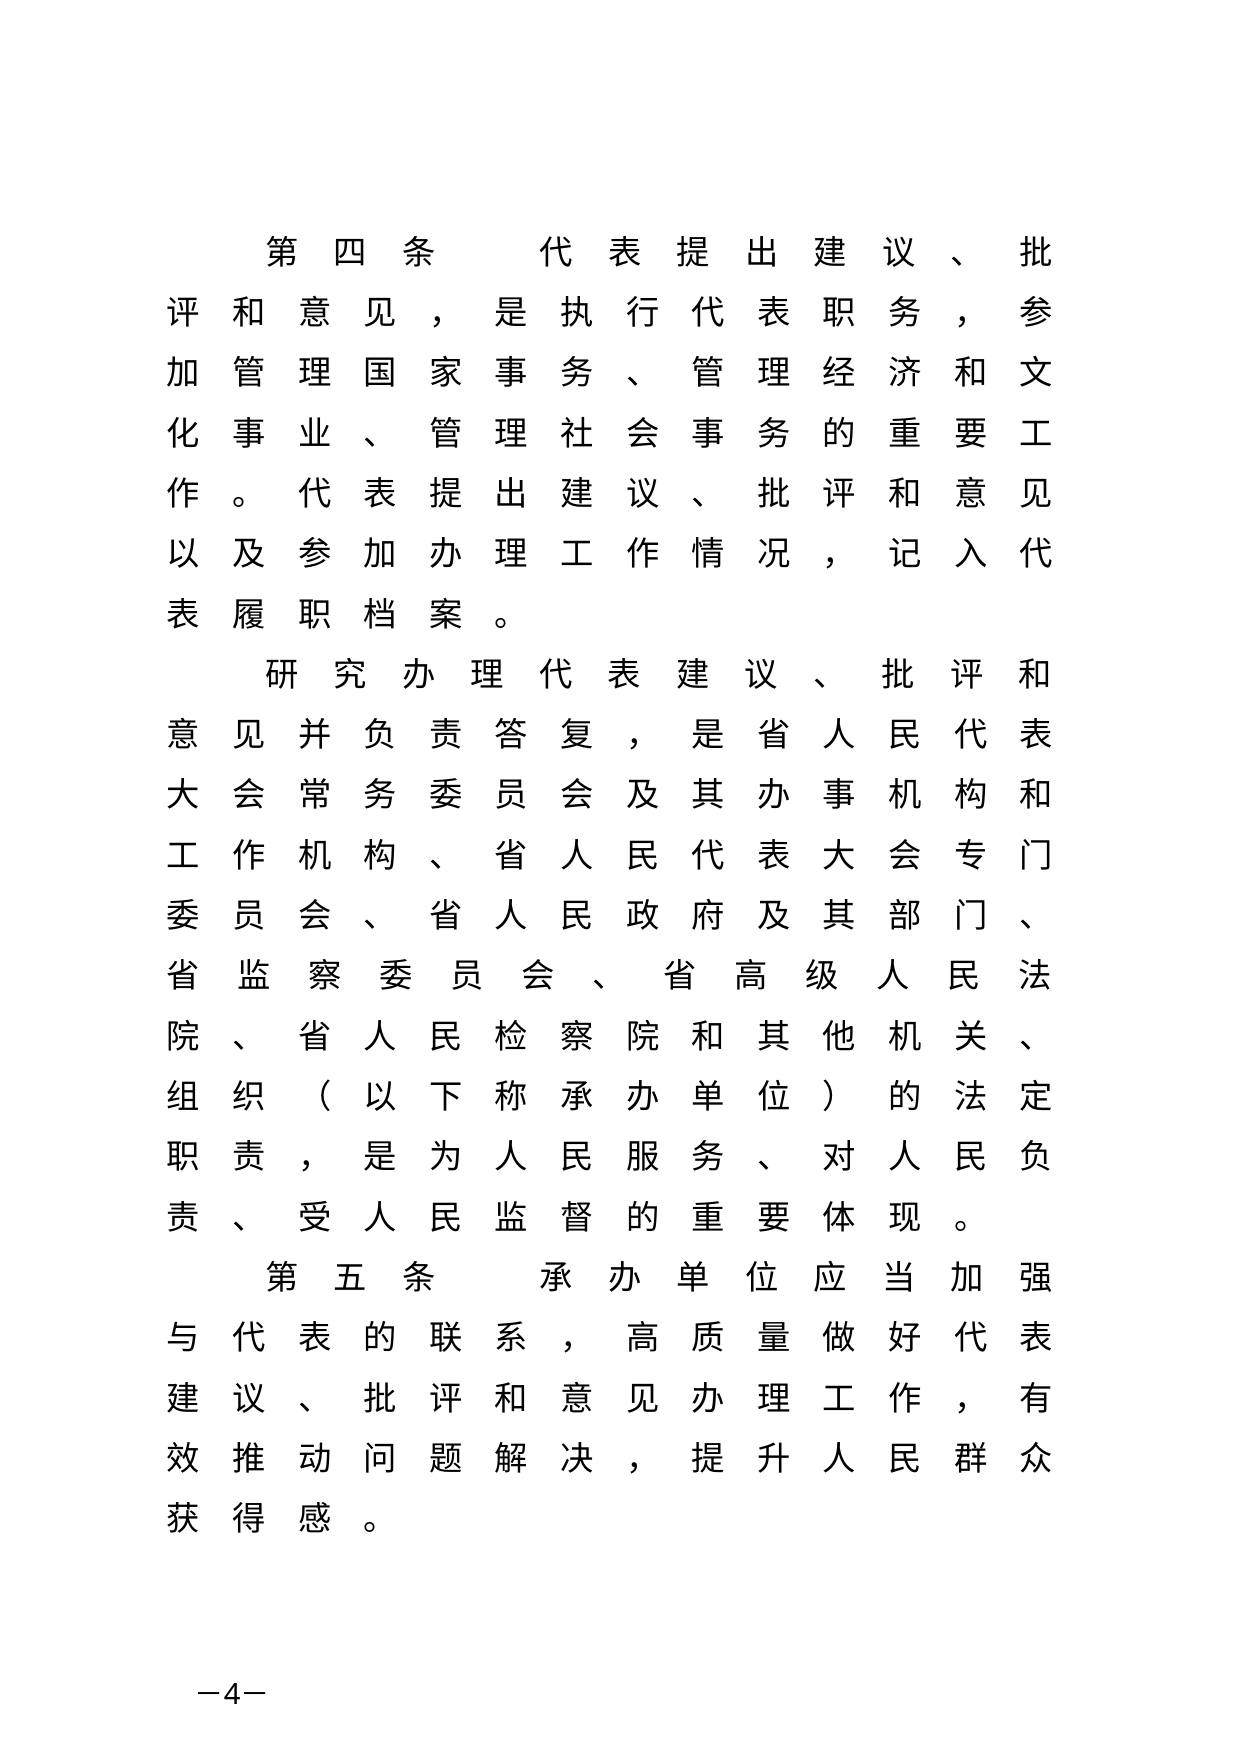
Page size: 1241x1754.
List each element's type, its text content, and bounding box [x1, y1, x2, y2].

text 研究办理代表建议、批评和意见并负责答复，是省人民代表大会常务委员会及其办事机构和工作机构、省人民代表大会专门委员会、省人民政府及其部门、省监察委员会、省高级人民法院、省人民检察院和其他机关、组织（以下称承办单位）的法定职责，是为人民服务、对人民负责、受人民监督的重要体现。 [167, 642, 1085, 1245]
text 第四条 代表提出建议、批评和意见，是执行代表职务，参加管理国家事务、管理经济和文化事业、管理社会事务的重要工作。代表提出建议、批评和意见以及参加办理工作情况，记入代表履职档案。 [167, 219, 1085, 642]
text 第五条 承办单位应当加强与代表的联系，高质量做好代表建议、批评和意见办理工作，有效推动问题解决，提升人民群众获得感。 [167, 1245, 1085, 1546]
